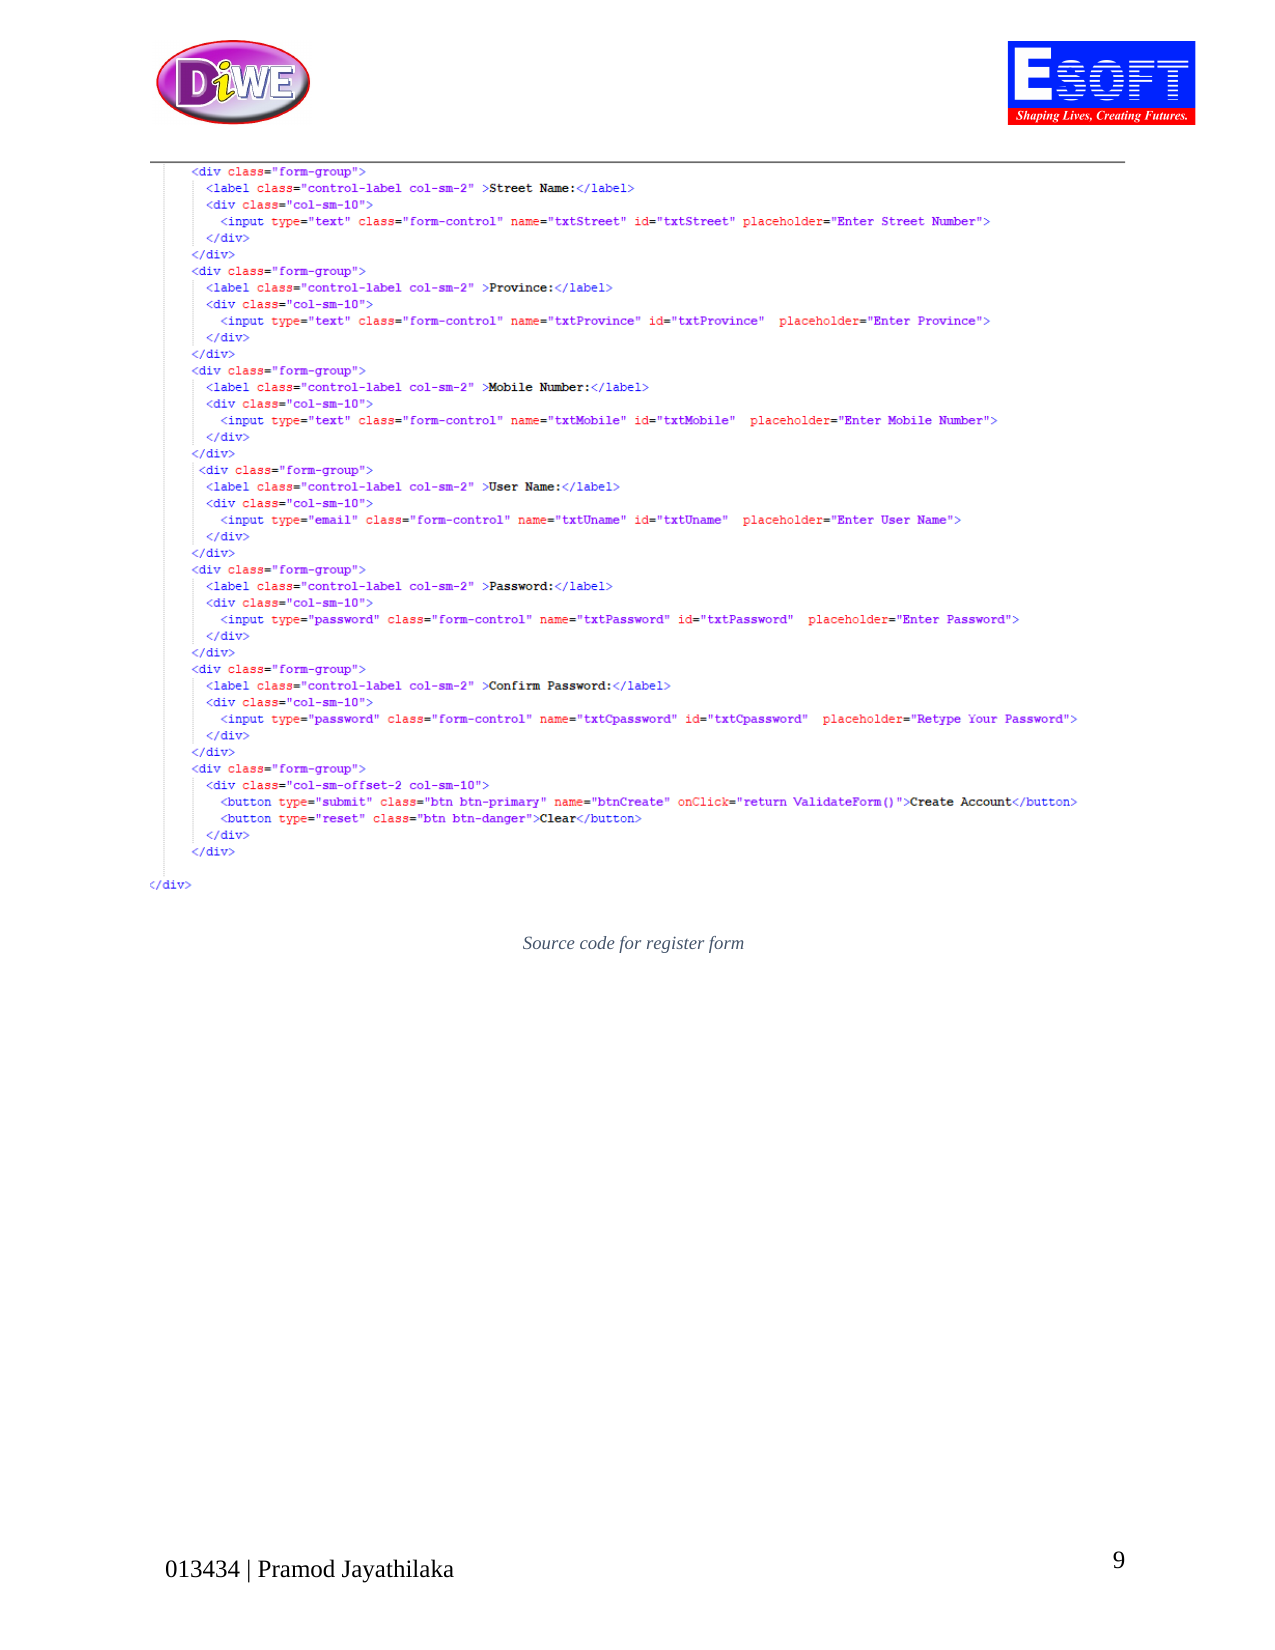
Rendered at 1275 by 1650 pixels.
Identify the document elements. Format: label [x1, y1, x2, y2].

picture [152, 40, 313, 125]
picture [150, 161, 1125, 926]
picture [1007, 41, 1196, 125]
